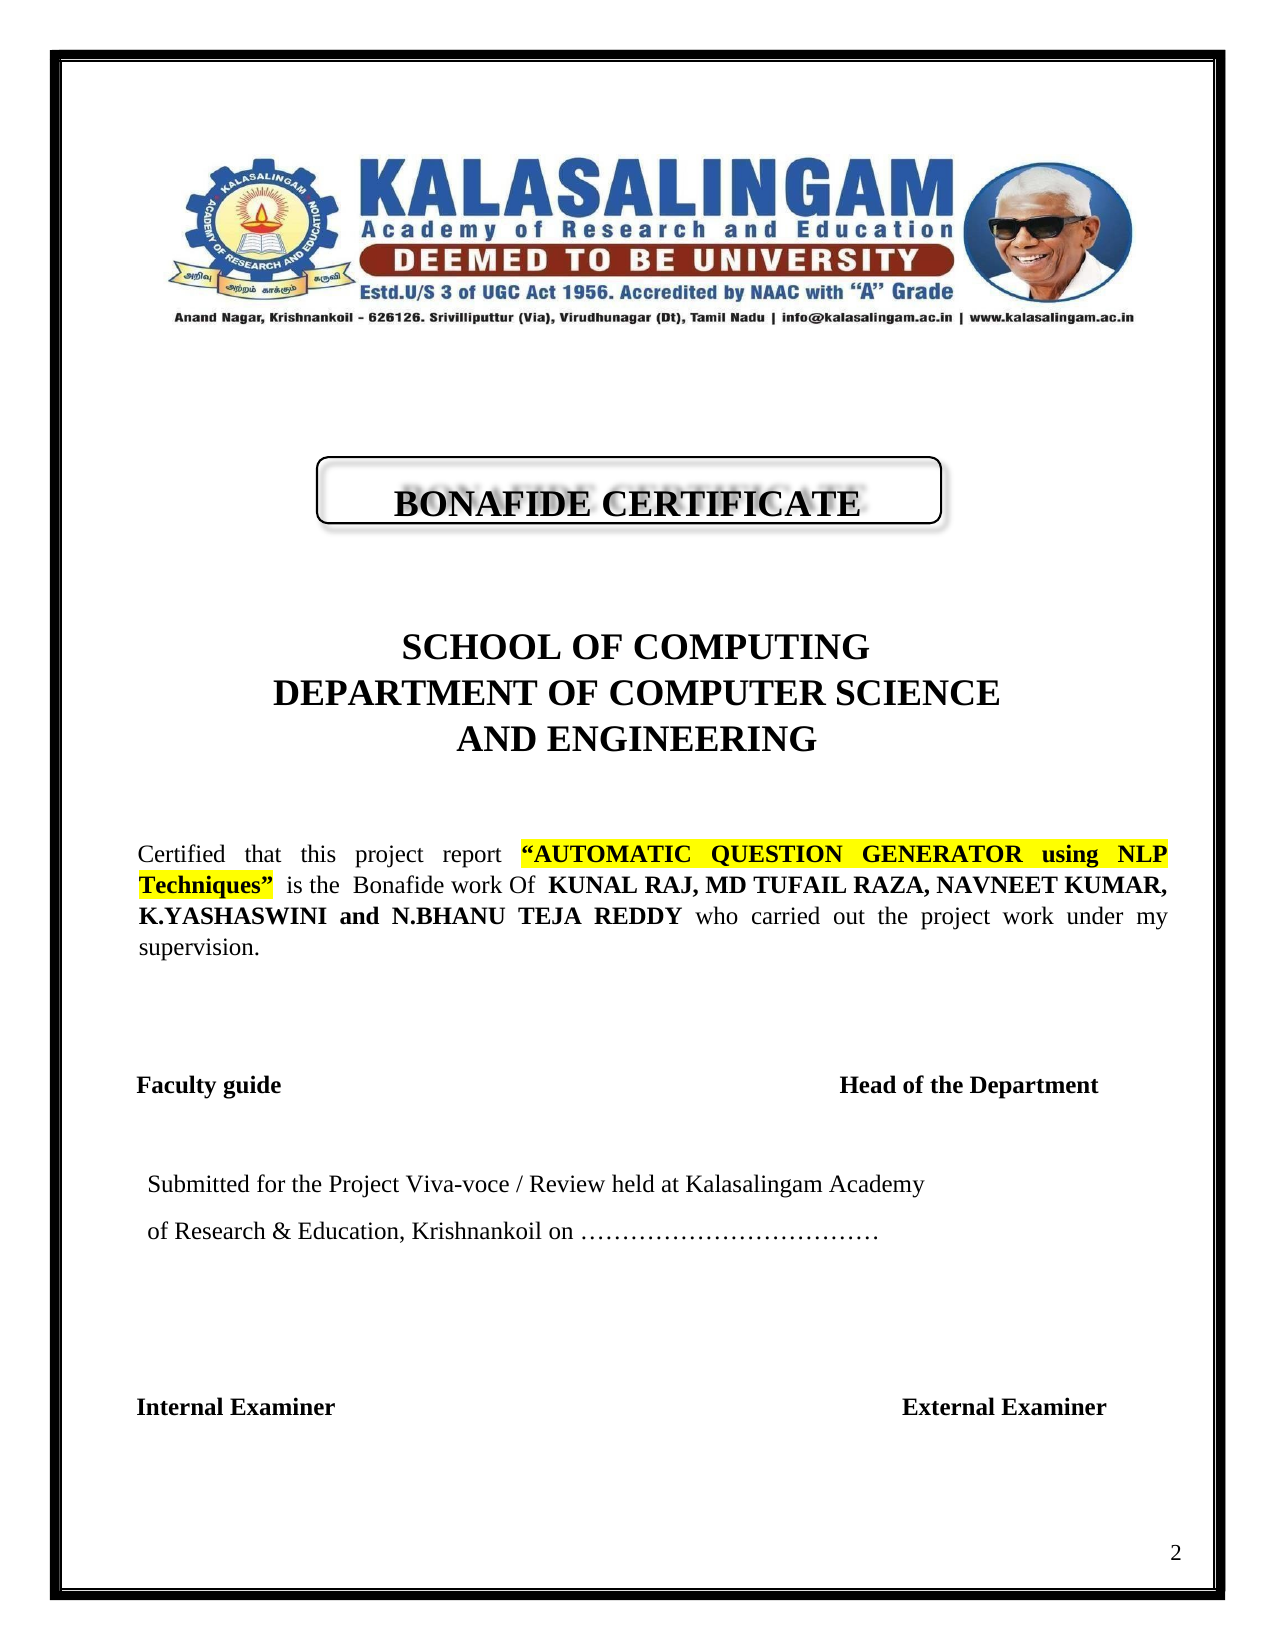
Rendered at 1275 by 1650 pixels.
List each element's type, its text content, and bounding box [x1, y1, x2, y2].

text SCHOOL OF COMPUTING [284, 624, 987, 667]
text Certified that this project report “AUTOMATIC QUESTION GENERATOR using NLP Techniques” is the Bonafide work Of KUNAL RAJ, MD TUFAIL RAZA, NAVNEET KUMAR, K.YASHASWINI and N.BHANU TEJA REDDY who carried out the project work under my supervision. [137, 839, 1168, 961]
text Submitted for the Project Viva-voce / Review held at Kalasalingam Academy of Research & Education, Krishnankoil on ……………………………… [147, 1169, 948, 1244]
text Internal Examiner External Examiner [136, 1392, 1189, 1420]
picture [163, 154, 1137, 327]
text DEPARTMENT OF COMPUTER SCIENCE AND ENGINEERING [229, 671, 1044, 759]
subtitle Faculty guide Head of the Department [136, 1070, 1189, 1099]
picture [314, 455, 955, 538]
